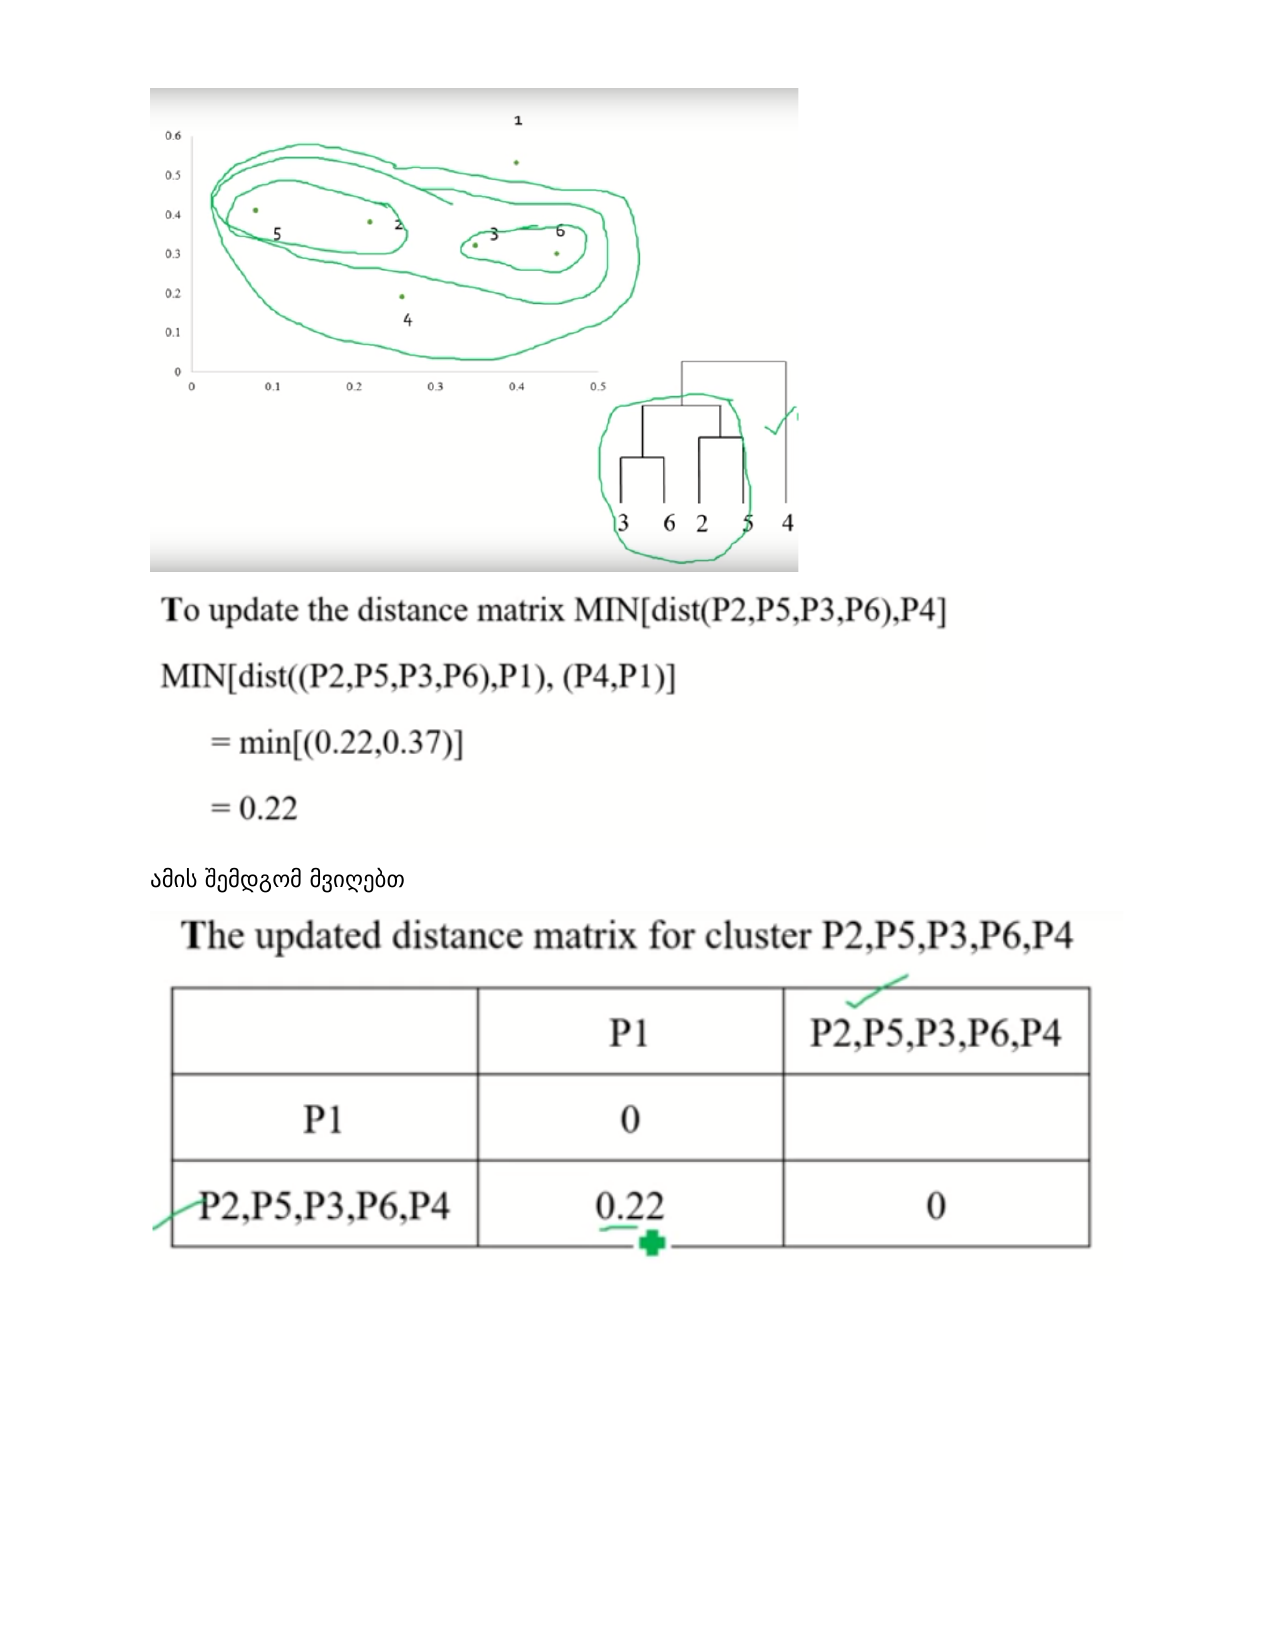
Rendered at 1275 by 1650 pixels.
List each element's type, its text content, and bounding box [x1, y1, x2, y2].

picture [150, 88, 799, 572]
text ამის შემდგომ მვიღებთ [150, 866, 1125, 893]
picture [150, 911, 1124, 1276]
picture [150, 590, 986, 848]
